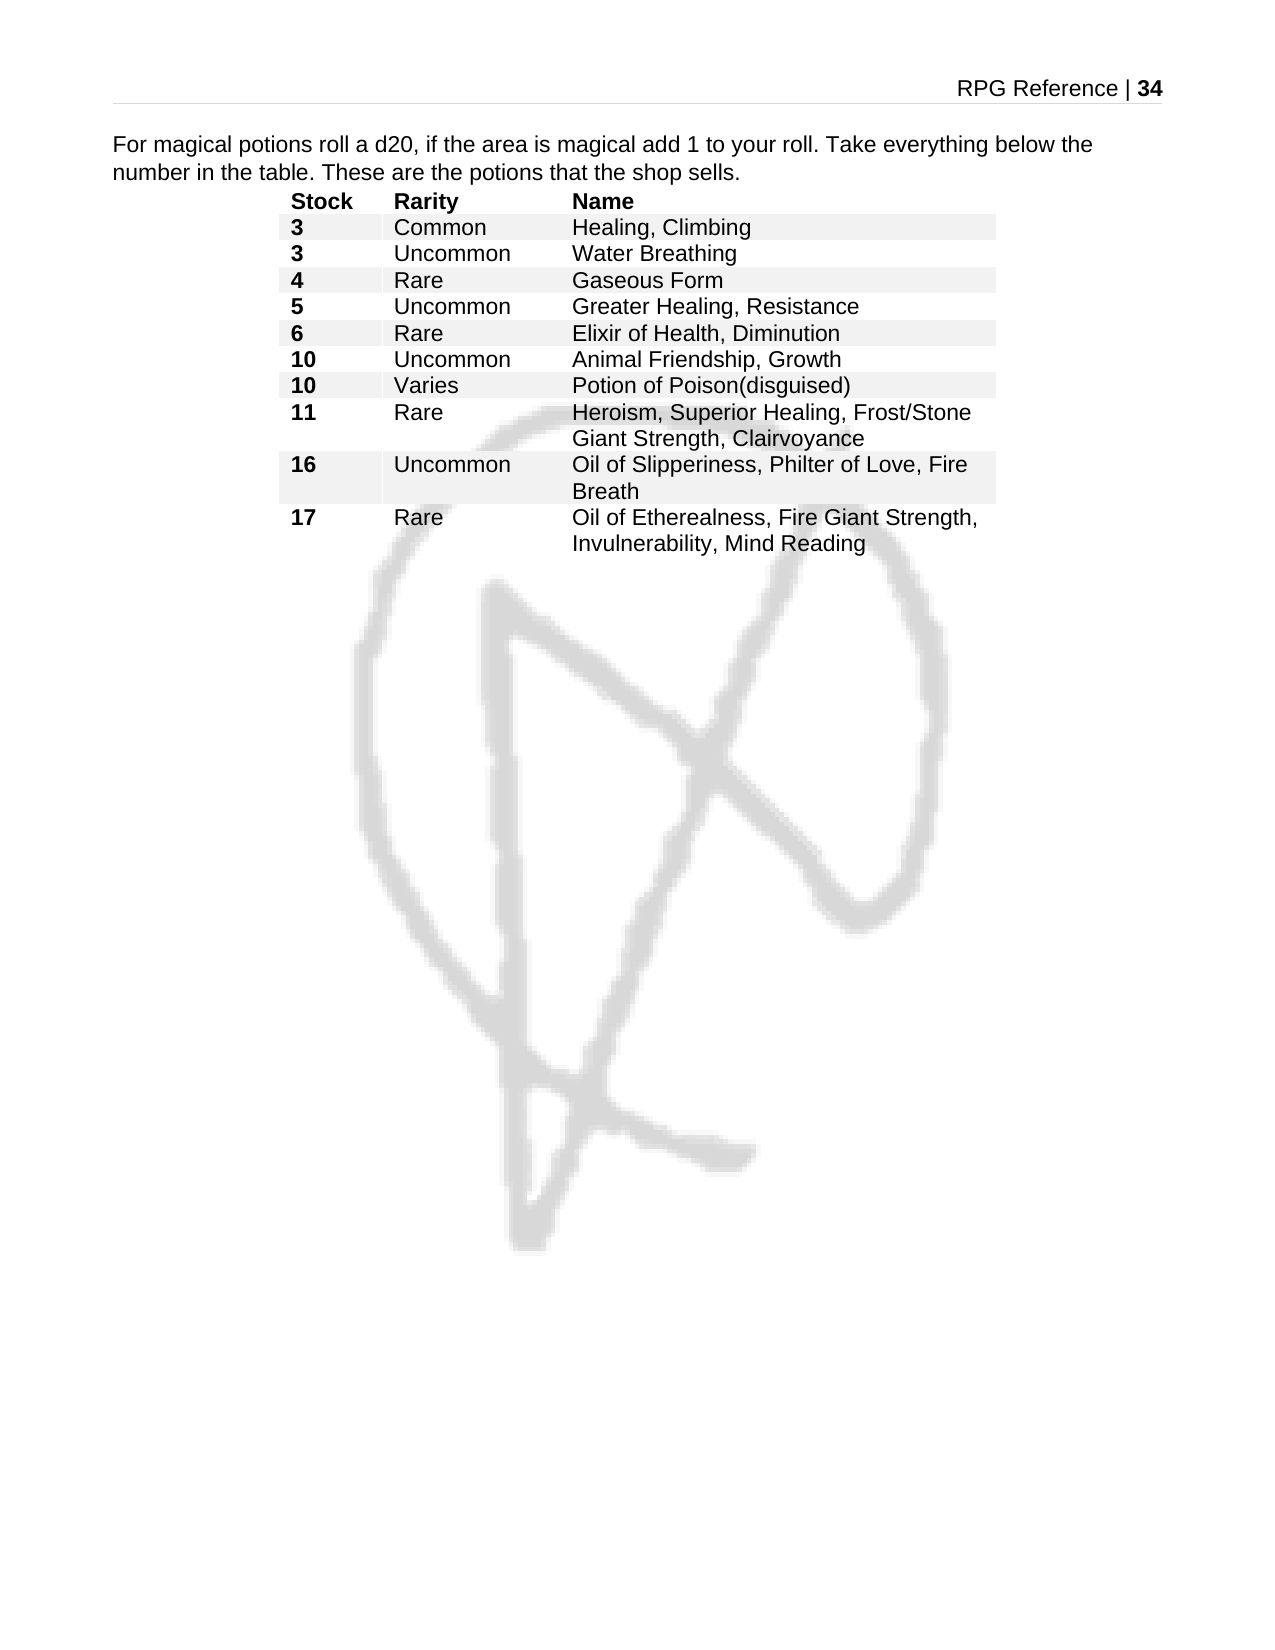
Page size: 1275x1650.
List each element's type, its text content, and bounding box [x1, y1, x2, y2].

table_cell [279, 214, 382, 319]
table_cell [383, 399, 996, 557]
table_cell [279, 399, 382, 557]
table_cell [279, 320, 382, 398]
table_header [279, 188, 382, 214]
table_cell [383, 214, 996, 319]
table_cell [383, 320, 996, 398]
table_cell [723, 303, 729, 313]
text For magical potions roll a d20, if the area is magical add 1 to your roll. Take everything below the number in the table. These are the potions that the shop sells. [112, 131, 1162, 186]
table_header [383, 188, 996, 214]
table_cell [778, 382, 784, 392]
